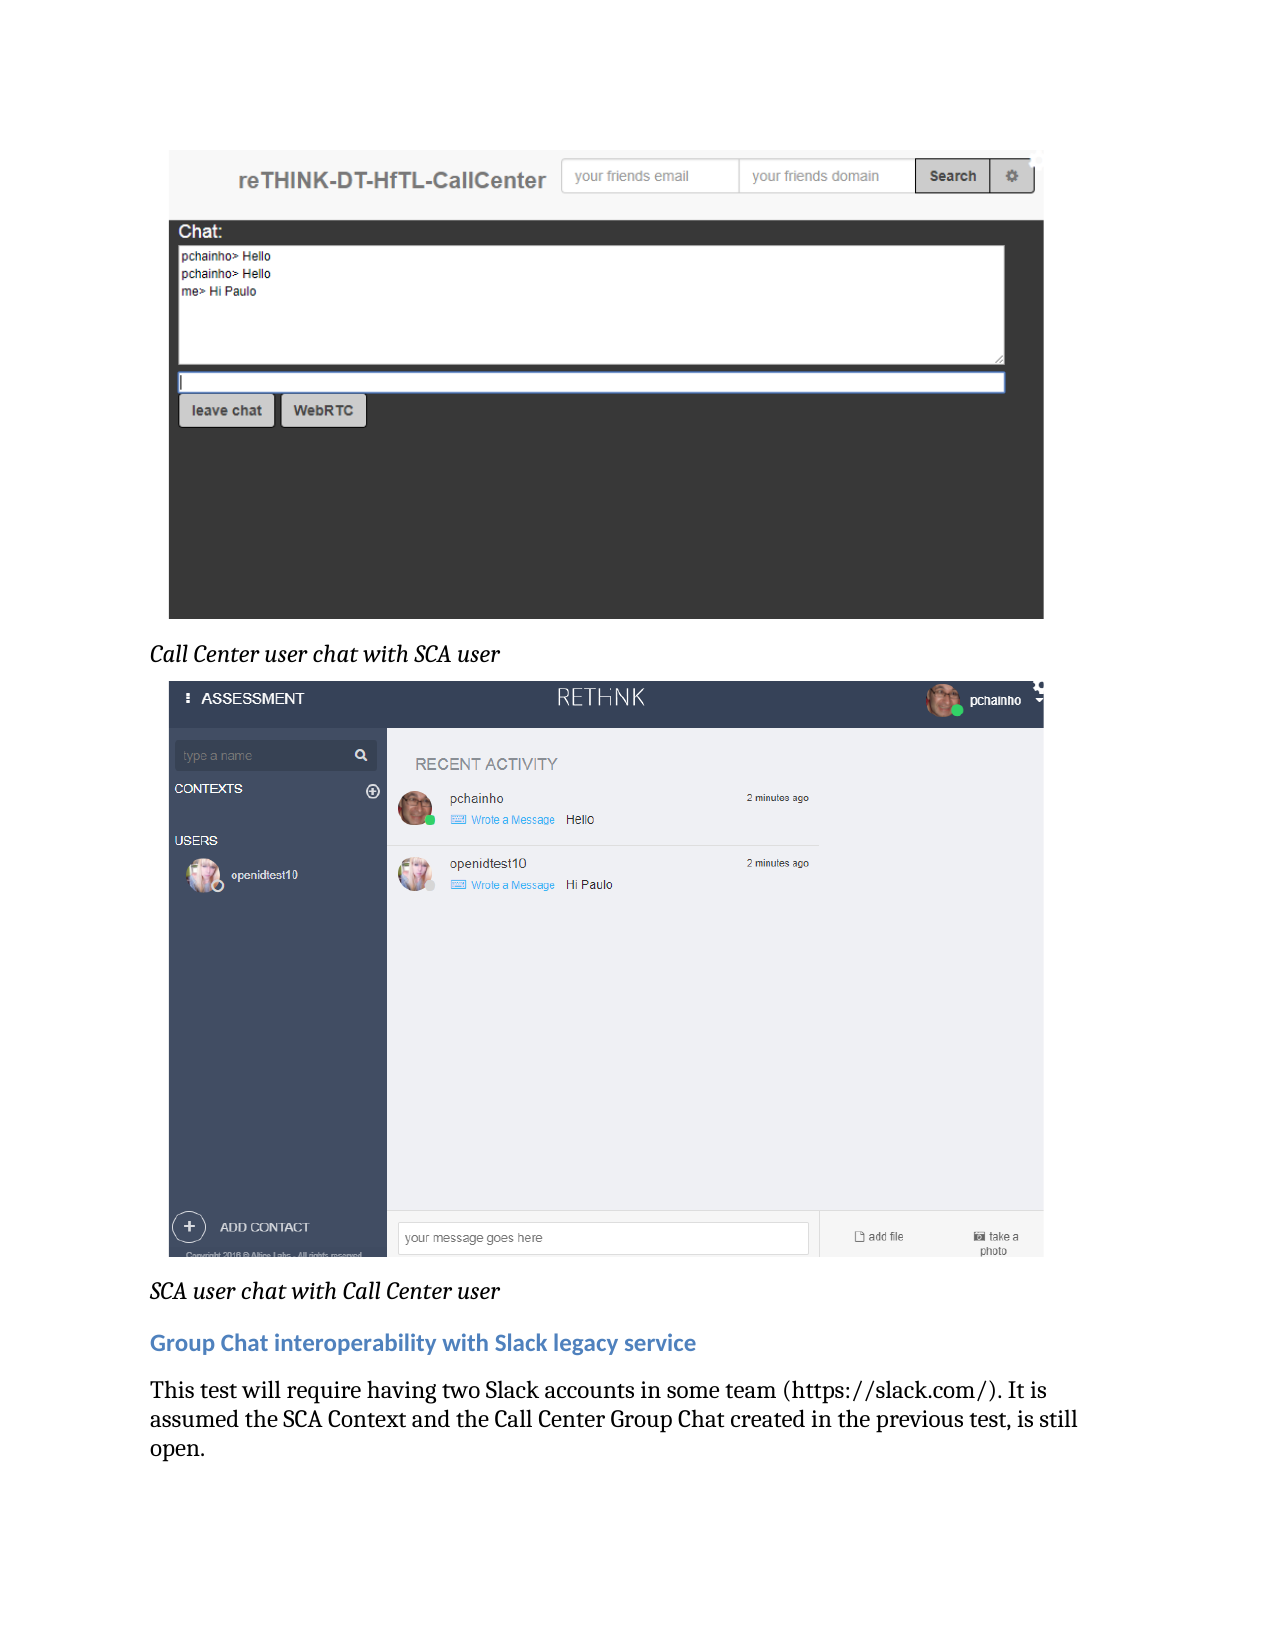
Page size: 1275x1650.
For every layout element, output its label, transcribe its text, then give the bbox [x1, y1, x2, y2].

text Call Center user chat with SCA user [150, 640, 1125, 668]
text SCA user chat with Call Center user [150, 1277, 1125, 1306]
picture [168, 150, 1044, 619]
subtitle Group Chat interoperability with Slack legacy service [150, 1327, 1125, 1357]
picture [168, 681, 1044, 1257]
